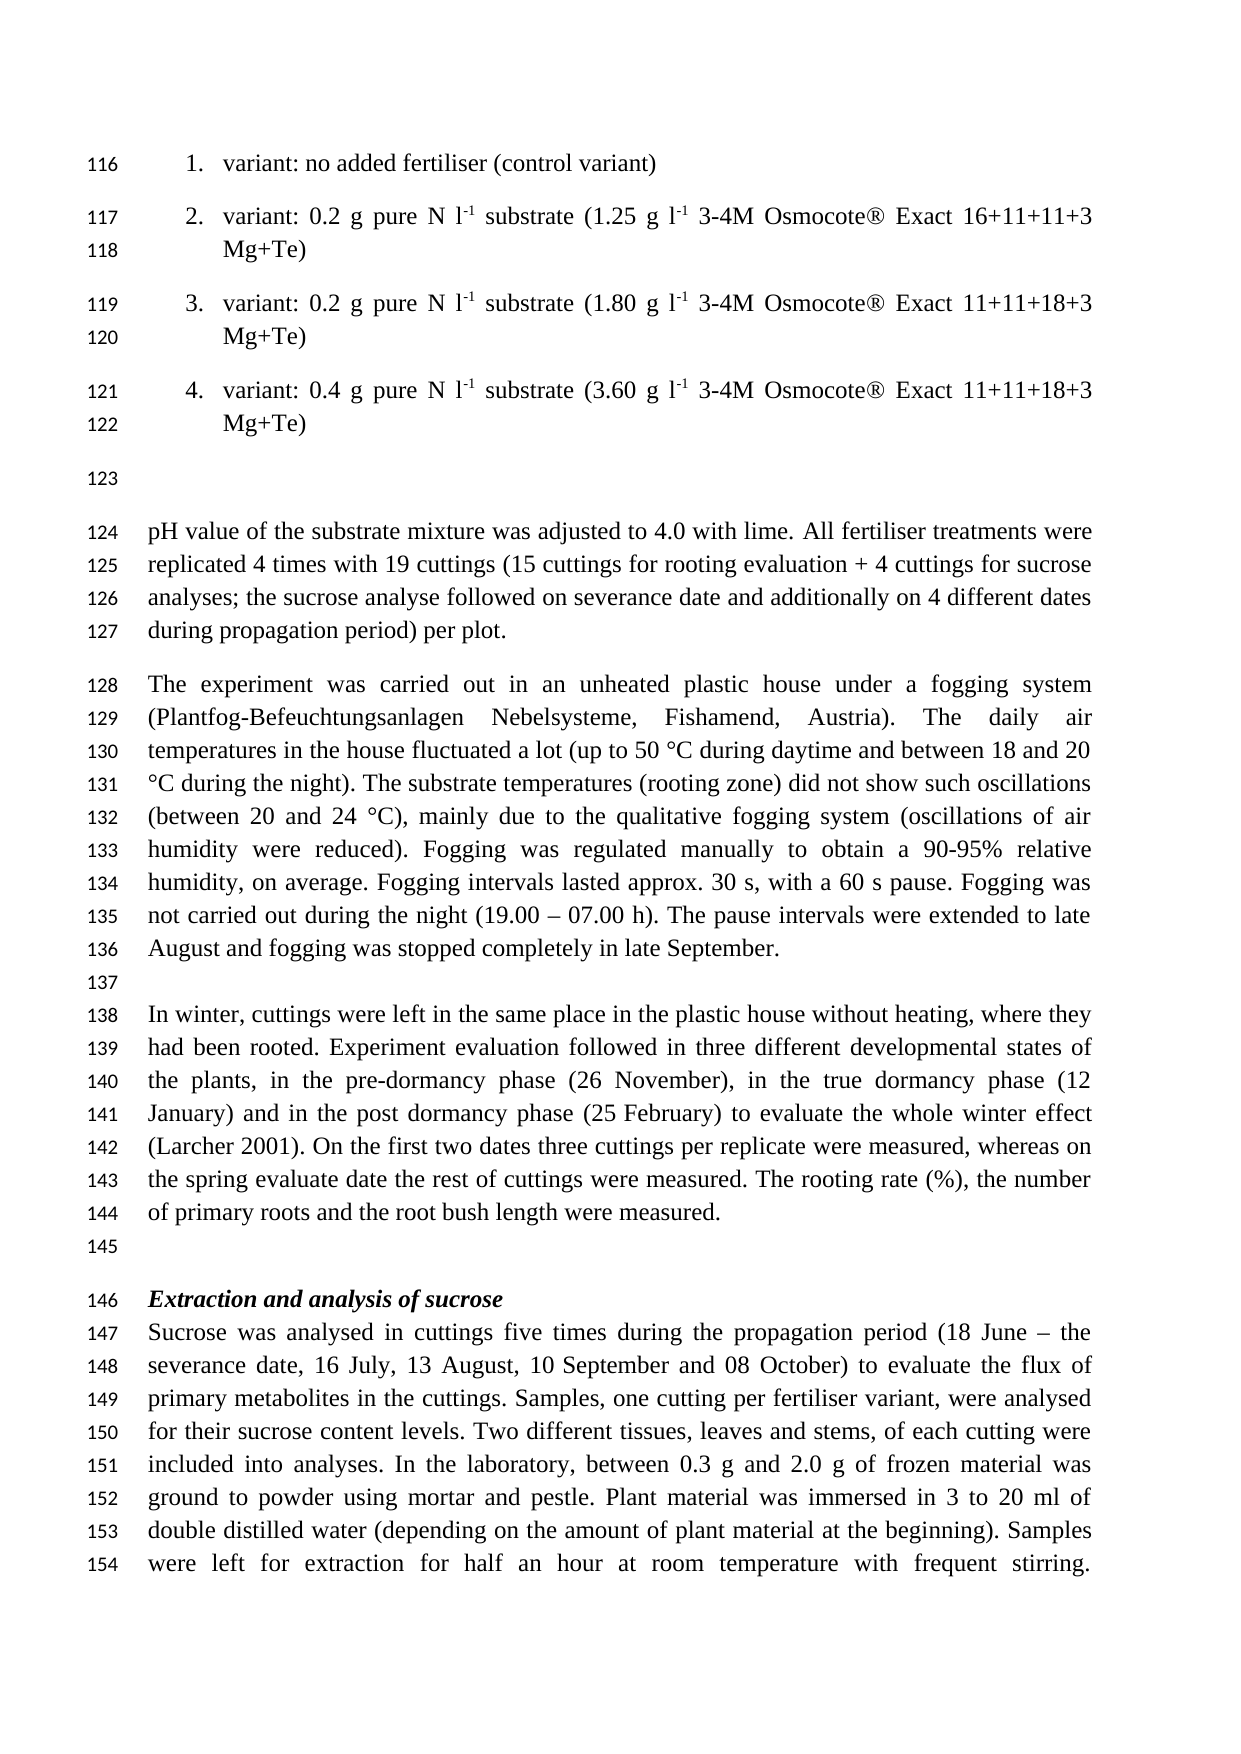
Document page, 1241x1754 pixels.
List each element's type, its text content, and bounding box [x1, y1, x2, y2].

list variant: 0.2 g pure N l-1 substrate (1.80 g l-1 3-4M Osmocote Exact 11+11+18+3 Mg+Te) [185, 288, 1093, 350]
text In winter, cuttings were left in the same place in the plastic house without heating, where they had been rooted. Experiment evaluation followed in three different developmental states of the plants, in the pre-dormancy phase (26 November), in the true dormancy phase (12 January) and in the post dormancy phase (25 February) to evaluate the whole winter effect (Larcher 2001). On the first two dates three cuttings per replicate were measured, whereas on the spring evaluate date the rest of cuttings were measured. The rooting rate (%), the number of primary roots and the root bush length were measured. [148, 999, 1093, 1226]
text Extraction and analysis of sucrose [148, 1284, 1093, 1313]
list variant: 0.2 g pure N l-1 substrate (1.25 g l-1 3-4M Osmocote Exact 16+11+11+3 Mg+Te) [185, 201, 1093, 263]
text The experiment was carried out in an unheated plastic house under a fogging system (Plantfog-Befeuchtungsanlagen Nebelsysteme, Fishamend, Austria). The daily air temperatures in the house fluctuated a lot (up to 50 °C during daytime and between 18 and 20 °C during the night). The substrate temperatures (rooting zone) did not show such oscillations (between 20 and 24 °C), mainly due to the qualitative fogging system (oscillations of air humidity were reduced). Fogging was regulated manually to obtain a 90-95% relative humidity, on average. Fogging intervals lasted approx. 30 s, with a 60 s pause. Fogging was not carried out during the night (19.00 – 07.00 h). The pause intervals were extended to late August and fogging was stopped completely in late September. [148, 669, 1093, 962]
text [148, 1317, 1093, 1577]
text pH value of the substrate mixture was adjusted to 4.0 with lime. All fertiliser treatments were replicated 4 times with 19 cuttings (15 cuttings for rooting evaluation + 4 cuttings for sucrose analyses; the sucrose analyse followed on severance date and additionally on 4 different dates during propagation period) per plot. [148, 516, 1093, 644]
list variant: no added fertiliser (control variant) [185, 148, 1093, 176]
list variant: 0.4 g pure N l-1 substrate (3.60 g l-1 3-4M Osmocote Exact 11+11+18+3 Mg+Te) [185, 375, 1093, 437]
